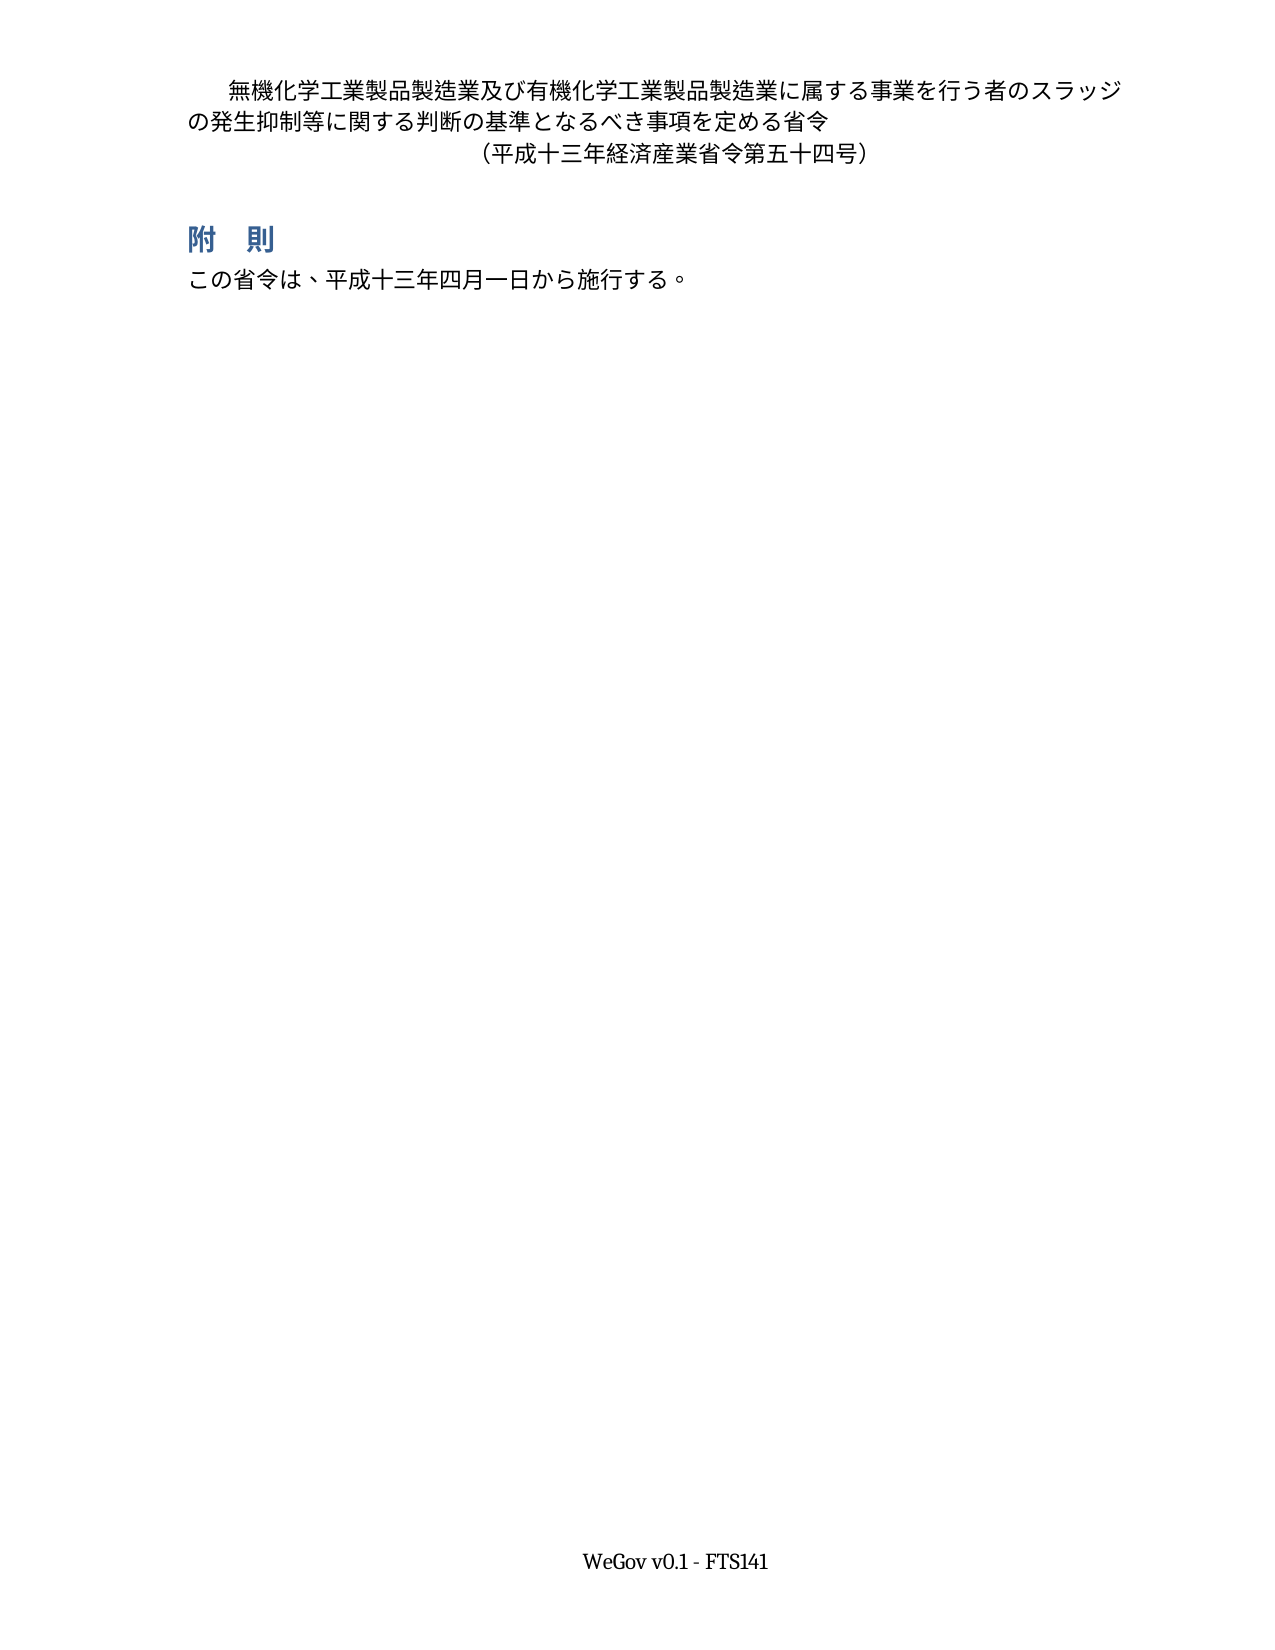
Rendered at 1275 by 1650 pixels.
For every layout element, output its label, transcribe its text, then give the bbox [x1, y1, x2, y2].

text この省令は、平成十三年四月一日から施行する。 [187, 264, 1087, 296]
subtitle 附 則 [187, 219, 1087, 258]
